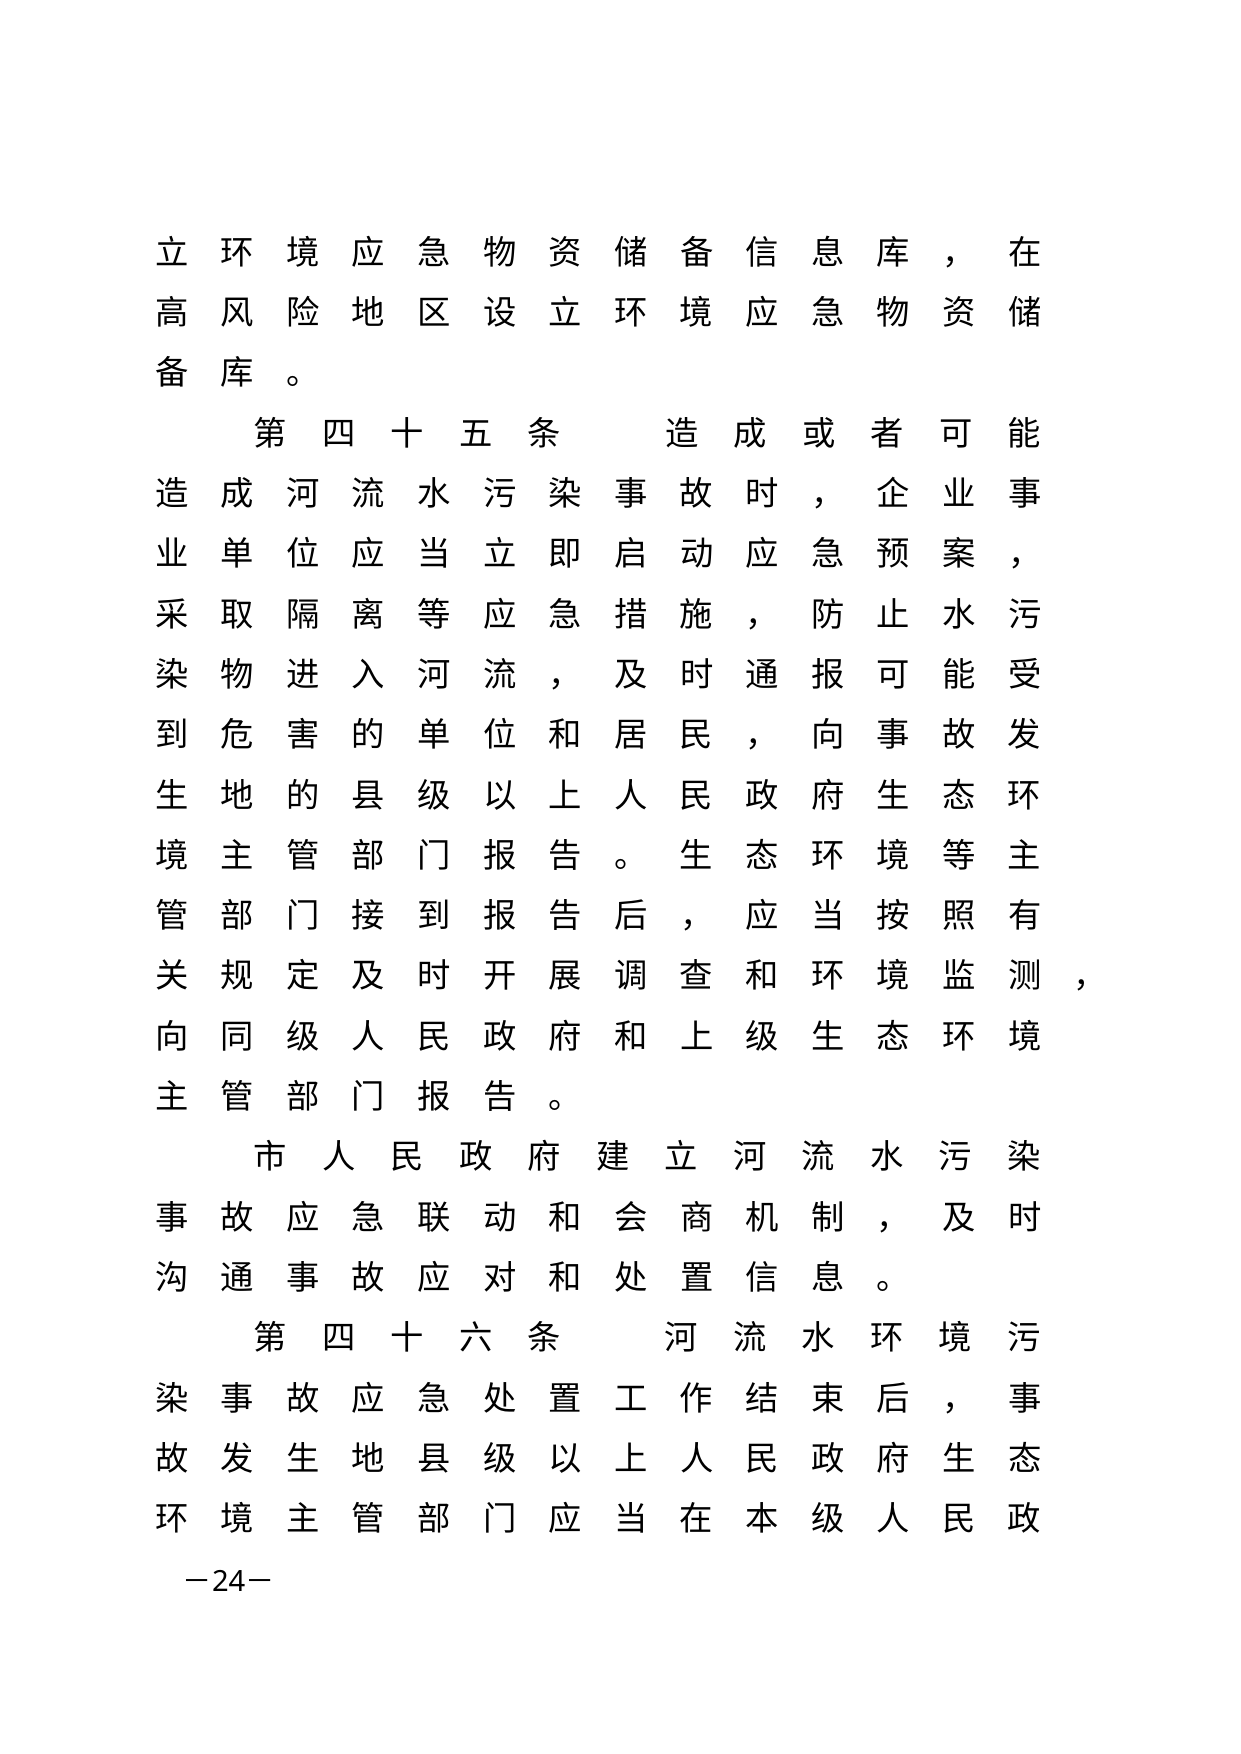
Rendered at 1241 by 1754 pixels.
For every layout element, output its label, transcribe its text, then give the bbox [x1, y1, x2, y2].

text 第四十五条 造成或者可能造成河流水污染事故时，企业事业单位应当立即启动应急预案，采取隔离等应急措施，防止水污染物进入河流，及时通报可能受到危害的单位和居民，向事故发生地的县级以上人民政府生态环境主管部门报告。生态环境等主管部门接到报告后，应当按照有关规定及时开展调查和环境监测，向同级人民政府和上级生态环境主管部门报告。 [155, 400, 1073, 1124]
text 第四十六条 河流水环境污染事故应急处置工作结束后，事故发生地县级以上人民政府生态环境主管部门应当在本级人民政府的统一部署下，按照有关规定组织评估事故造成的环境影响和损失。 [155, 1305, 1073, 1546]
text 第四十四条 市和县（市）区生态环境主管部门应当加强水环境应急能力标准化建设，配备应急监测仪器设备和装备，提高区域突发水环境事件预警能力。根据本行政区域的实际情况，建立环境应急物资储备信息库，在高风险地区设立环境应急物资储备库。 [155, 219, 1073, 400]
text 市人民政府建立河流水污染事故应急联动和会商机制，及时沟通事故应对和处置信息。 [155, 1124, 1073, 1305]
